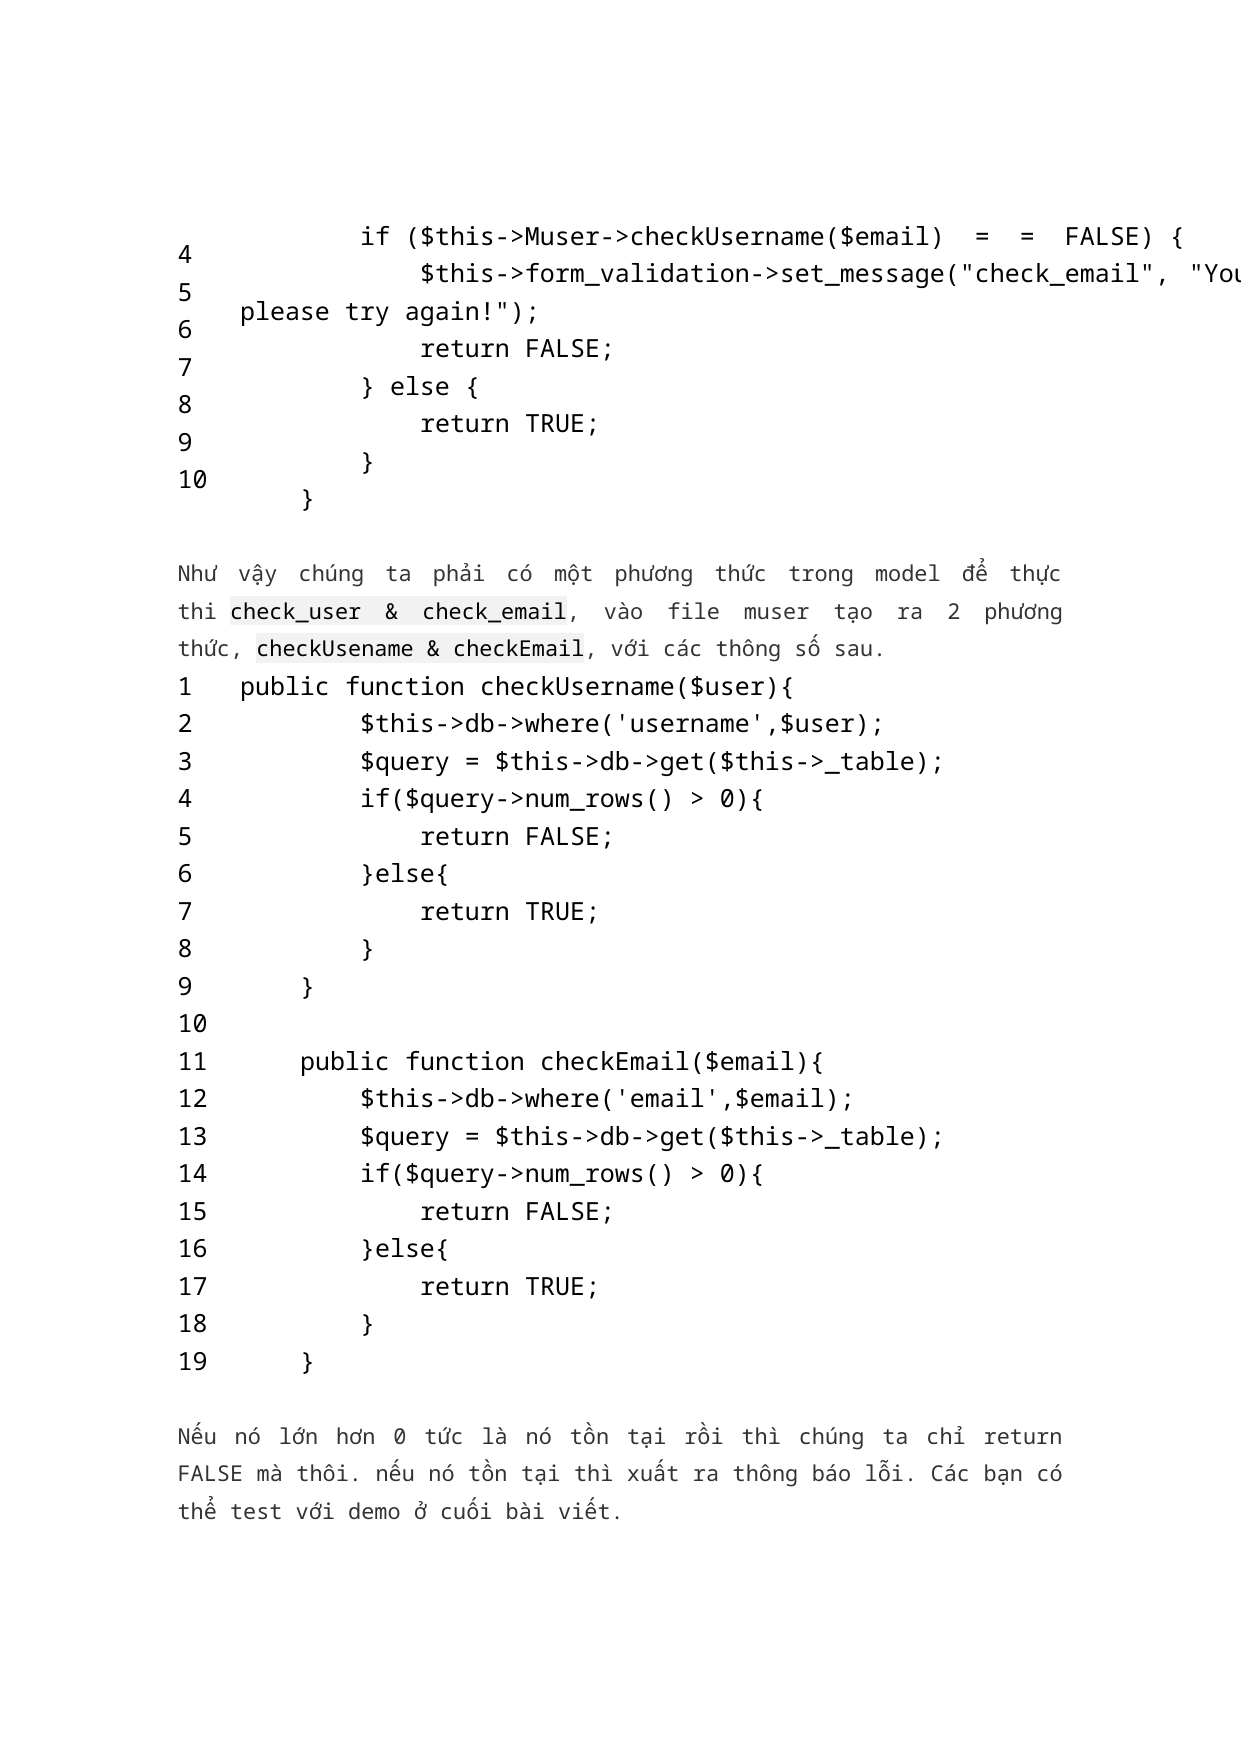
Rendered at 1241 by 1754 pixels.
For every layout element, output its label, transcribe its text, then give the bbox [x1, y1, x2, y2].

table_header 1 2 3 4 5 6 7 8 9 10 [177, 217, 240, 517]
table_header 1 2 3 4 5 6 7 8 9 10 11 12 13 14 15 16 17 18 19 [177, 667, 240, 1379]
text Nếu nó lớn hơn 0 tức là nó tồn tại rồi thì chúng ta chỉ return FALSE mà thôi. nếu nó tồn tại thì xuất ra thông báo lỗi. Các bạn có thể test với demo ở cuối bài viết. [177, 1379, 1063, 1529]
table_header public function checkUsername($user){ $this->db->where('username',$user); $query = $this->db->get($this->_table); if($query->num_rows() > 0){ return FALSE; }else{ return TRUE; } } public function checkEmail($email){ $this->db->where('email',$email); $query = $this->db->get($this->_table); if($query->num_rows() > 0){ return FALSE; }else{ return TRUE; } } [240, 667, 1240, 1379]
text Như vậy chúng ta phải có một phương thức trong model để thực thi check_user & check_email, vào file muser tạo ra 2 phương thức, checkUsename & checkEmail, với các thông số sau. [177, 517, 1063, 667]
